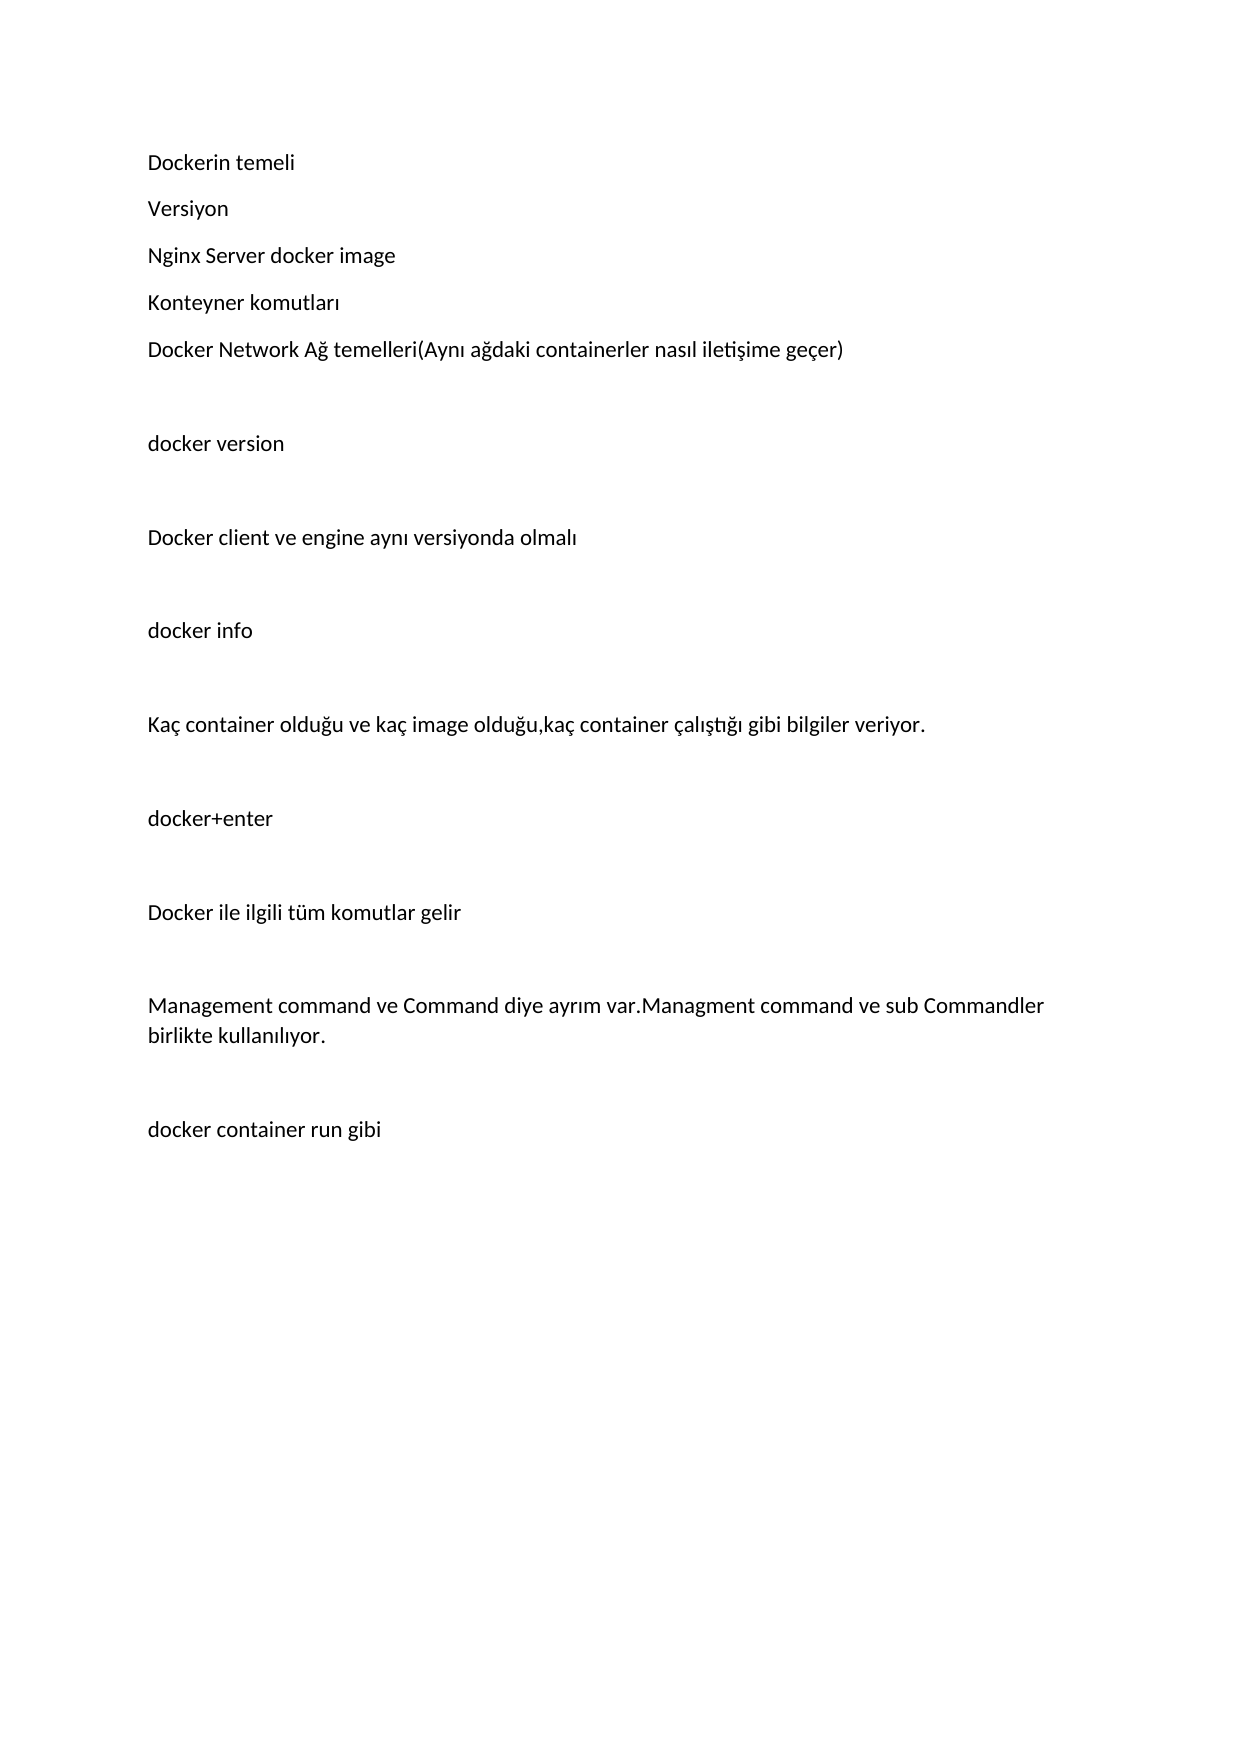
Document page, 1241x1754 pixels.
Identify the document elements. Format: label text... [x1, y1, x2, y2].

text docker+enter [148, 804, 1093, 832]
text Docker Network Ağ temelleri(Aynı ağdaki containerler nasıl iletişime geçer) [148, 335, 1093, 363]
text docker container run gibi [148, 1115, 1093, 1143]
text docker info [148, 616, 1093, 644]
text Konteyner komutları [148, 288, 1093, 316]
text Kaç container olduğu ve kaç image olduğu,kaç container çalıştığı gibi bilgiler veriyor. [148, 710, 1093, 738]
text Dockerin temeli [148, 148, 1093, 176]
text docker version [148, 429, 1093, 457]
text Nginx Server docker image [148, 241, 1093, 269]
text Docker ile ilgili tüm komutlar gelir [148, 898, 1093, 926]
text Versiyon [148, 194, 1093, 222]
text Docker client ve engine aynı versiyonda olmalı [148, 523, 1093, 551]
text Management command ve Command diye ayrım var.Managment command ve sub Commandler birlikte kullanılıyor. [148, 991, 1093, 1049]
